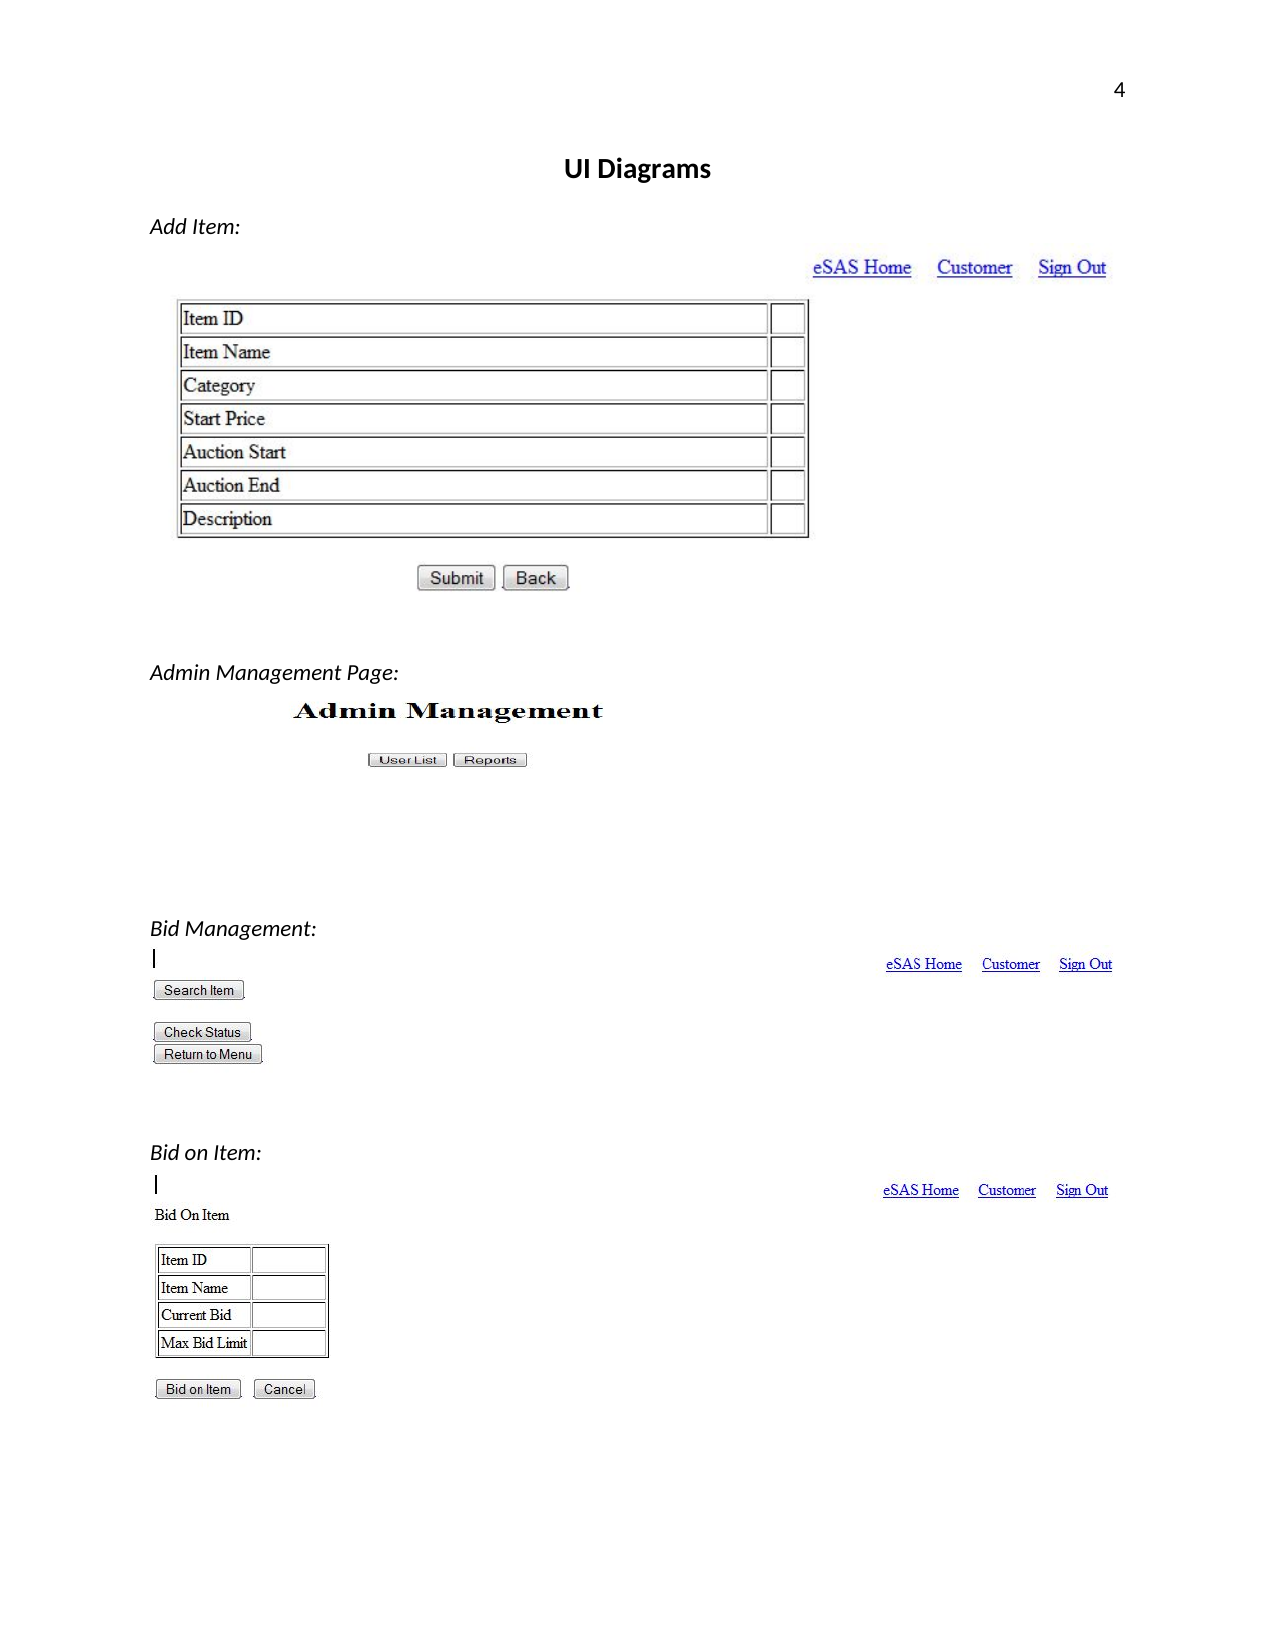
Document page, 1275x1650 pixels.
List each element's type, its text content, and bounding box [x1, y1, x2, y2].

text Bid on Item: [150, 1138, 1125, 1170]
picture [150, 945, 1124, 1113]
picture [150, 690, 760, 889]
text UI Diagrams [150, 150, 1125, 186]
picture [150, 243, 1124, 633]
picture [150, 1170, 1125, 1419]
